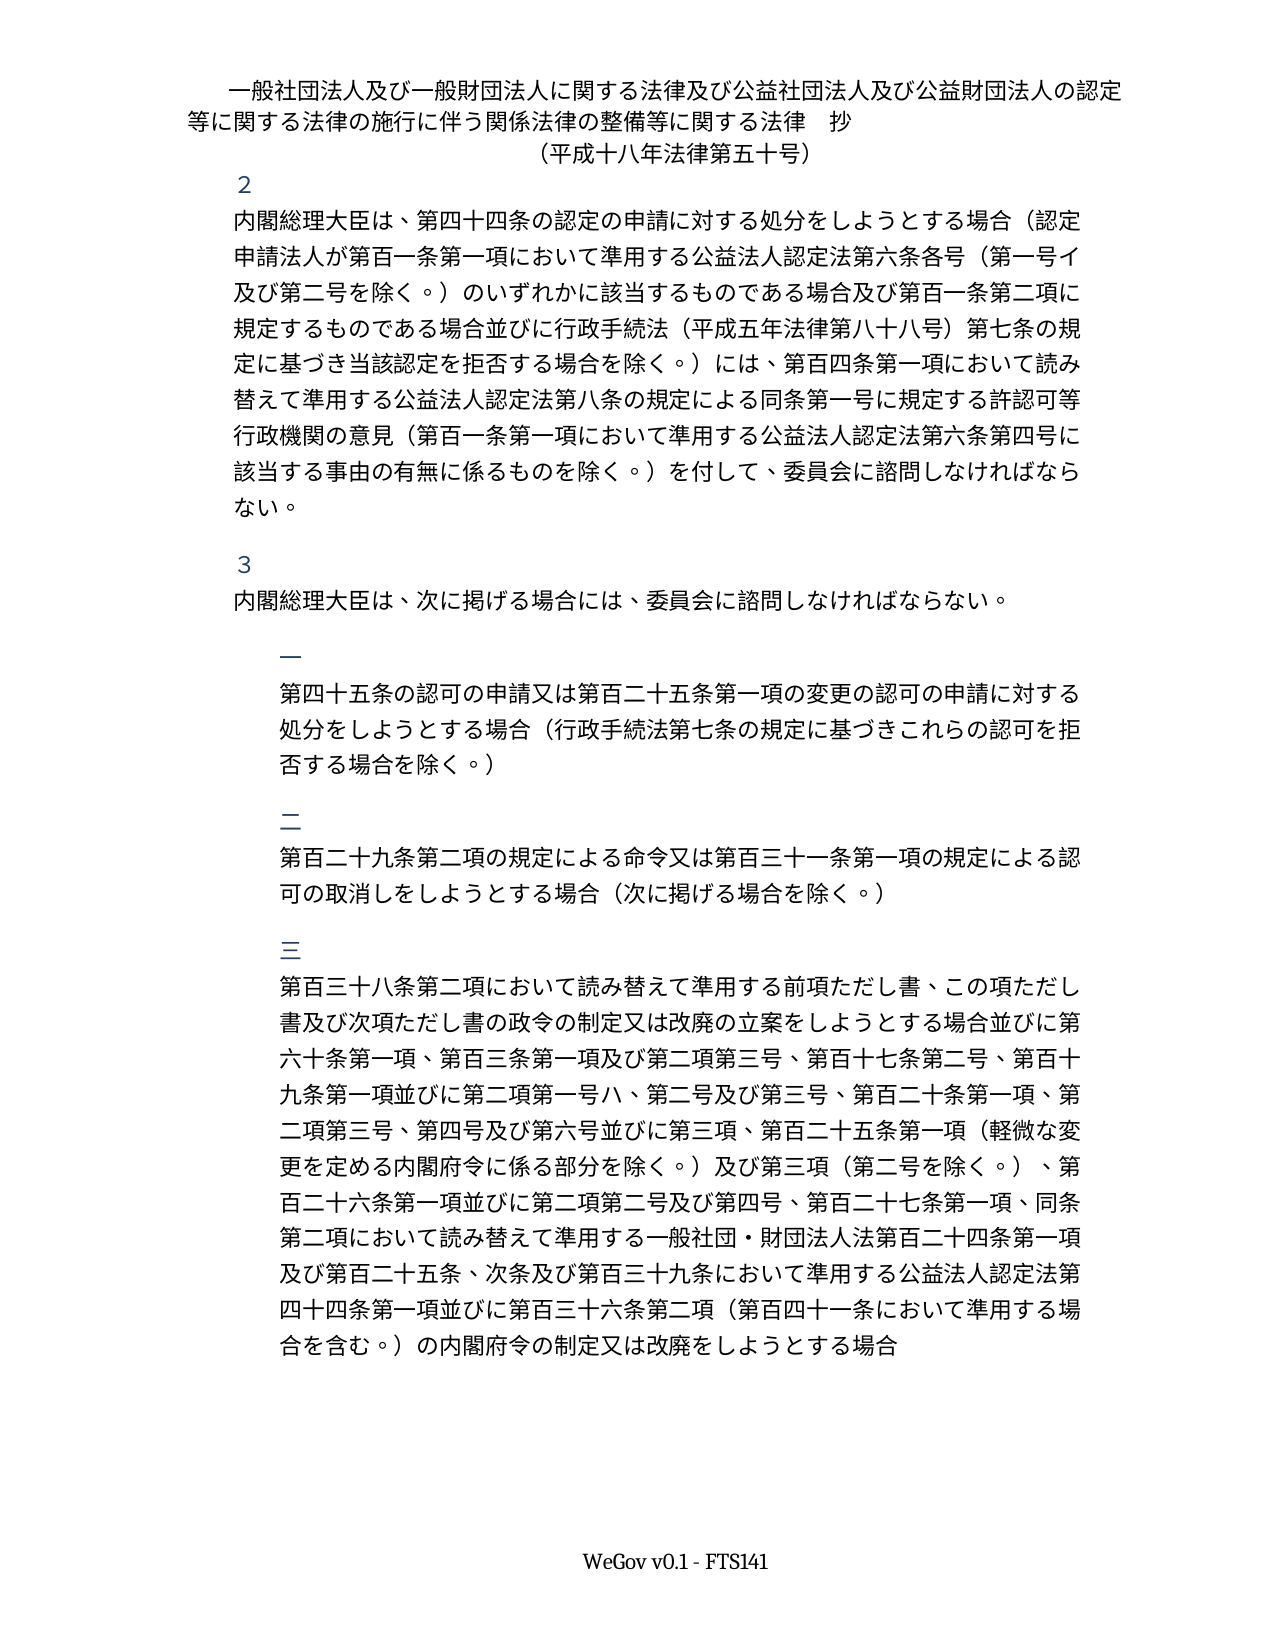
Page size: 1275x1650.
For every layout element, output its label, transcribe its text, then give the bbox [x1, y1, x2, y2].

text 内閣総理大臣は、第四十四条の認定の申請に対する処分をしようとする場合（認定申請法人が第百一条第一項において準用する公益法人認定法第六条各号（第一号イ及び第二号を除く。）のいずれかに該当するものである場合及び第百一条第二項に規定するものである場合並びに行政手続法（平成五年法律第八十八号）第七条の規定に基づき当該認定を拒否する場合を除く。）には、第百四条第一項において読み替えて準用する公益法人認定法第八条の規定による同条第一号に規定する許認可等行政機関の意見（第百一条第一項において準用する公益法人認定法第六条第四号に該当する事由の有無に係るものを除く。）を付して、委員会に諮問しなければならない。 [233, 205, 1087, 523]
subtitle 二 [279, 806, 1087, 837]
subtitle ３ [233, 549, 1087, 580]
text 第百三十八条第二項において読み替えて準用する前項ただし書、この項ただし書及び次項ただし書の政令の制定又は改廃の立案をしようとする場合並びに第六十条第一項、第百三条第一項及び第二項第三号、第百十七条第二号、第百十九条第一項並びに第二項第一号ハ、第二号及び第三号、第百二十条第一項、第二項第三号、第四号及び第六号並びに第三項、第百二十五条第一項（軽微な変更を定める内閣府令に係る部分を除く。）及び第三項（第二号を除く。）、第百二十六条第一項並びに第二項第二号及び第四号、第百二十七条第一項、同条第二項において読み替えて準用する一般社団・財団法人法第百二十四条第一項及び第百二十五条、次条及び第百三十九条において準用する公益法人認定法第四十四条第一項並びに第百三十六条第二項（第百四十一条において準用する場合を含む。）の内閣府令の制定又は改廃をしようとする場合 [279, 971, 1087, 1361]
subtitle ２ [233, 169, 1087, 200]
text 内閣総理大臣は、次に掲げる場合には、委員会に諮問しなければならない。 [233, 585, 1087, 616]
subtitle 三 [279, 935, 1087, 966]
subtitle 一 [279, 642, 1087, 673]
text 第四十五条の認可の申請又は第百二十五条第一項の変更の認可の申請に対する処分をしようとする場合（行政手続法第七条の規定に基づきこれらの認可を拒否する場合を除く。） [279, 678, 1087, 781]
text 第百二十九条第二項の規定による命令又は第百三十一条第一項の規定による認可の取消しをしようとする場合（次に掲げる場合を除く。） [279, 842, 1087, 909]
